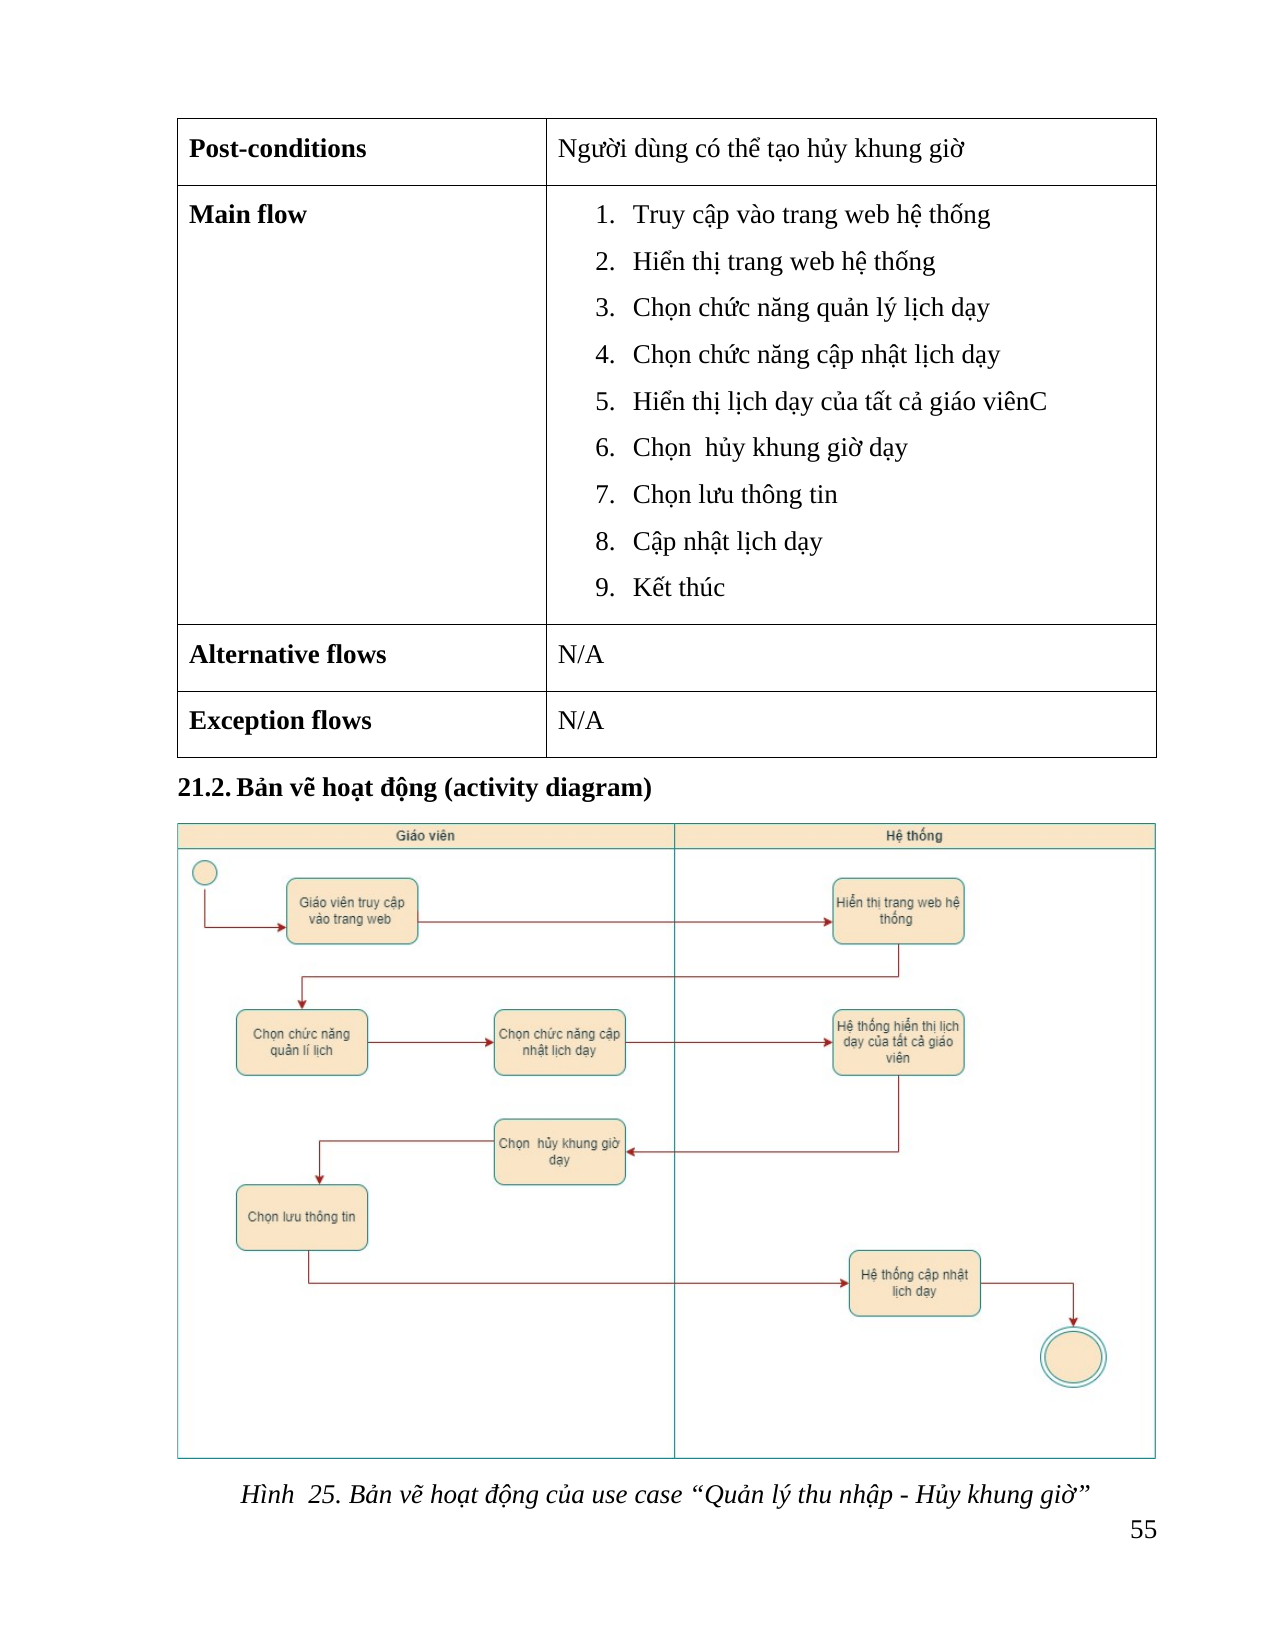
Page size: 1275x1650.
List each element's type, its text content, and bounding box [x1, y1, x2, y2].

table_cell Main flow [178, 186, 546, 624]
table_cell N/A [547, 625, 1156, 691]
table_cell Alternative flows [178, 625, 546, 691]
picture [177, 823, 1157, 1459]
table_cell N/A [547, 692, 1156, 757]
table_cell Truy cập vào trang web hệ thống Hiển thị trang web hệ thống Chọn chức năng quản lý lịch dạy Chọn chức năng cập nhật lịch dạy Hiển thị lịch dạy của tất cả giáo viênC Chọn hủy khung giờ dạy Chọn lưu thông tin Cập nhật lịch dạy Kết thúc [547, 186, 1156, 624]
table_cell Exception flows [178, 692, 546, 757]
subtitle Bản vẽ hoạt động (activity diagram) [177, 771, 1157, 802]
table_cell Post-conditions [178, 119, 546, 184]
table_cell Người dùng có thể tạo hủy khung giờ [547, 119, 1156, 184]
text Hình 25. Bản vẽ hoạt động của use case “Quản lý thu nhập - Hủy khung giờ” [177, 1478, 1157, 1509]
